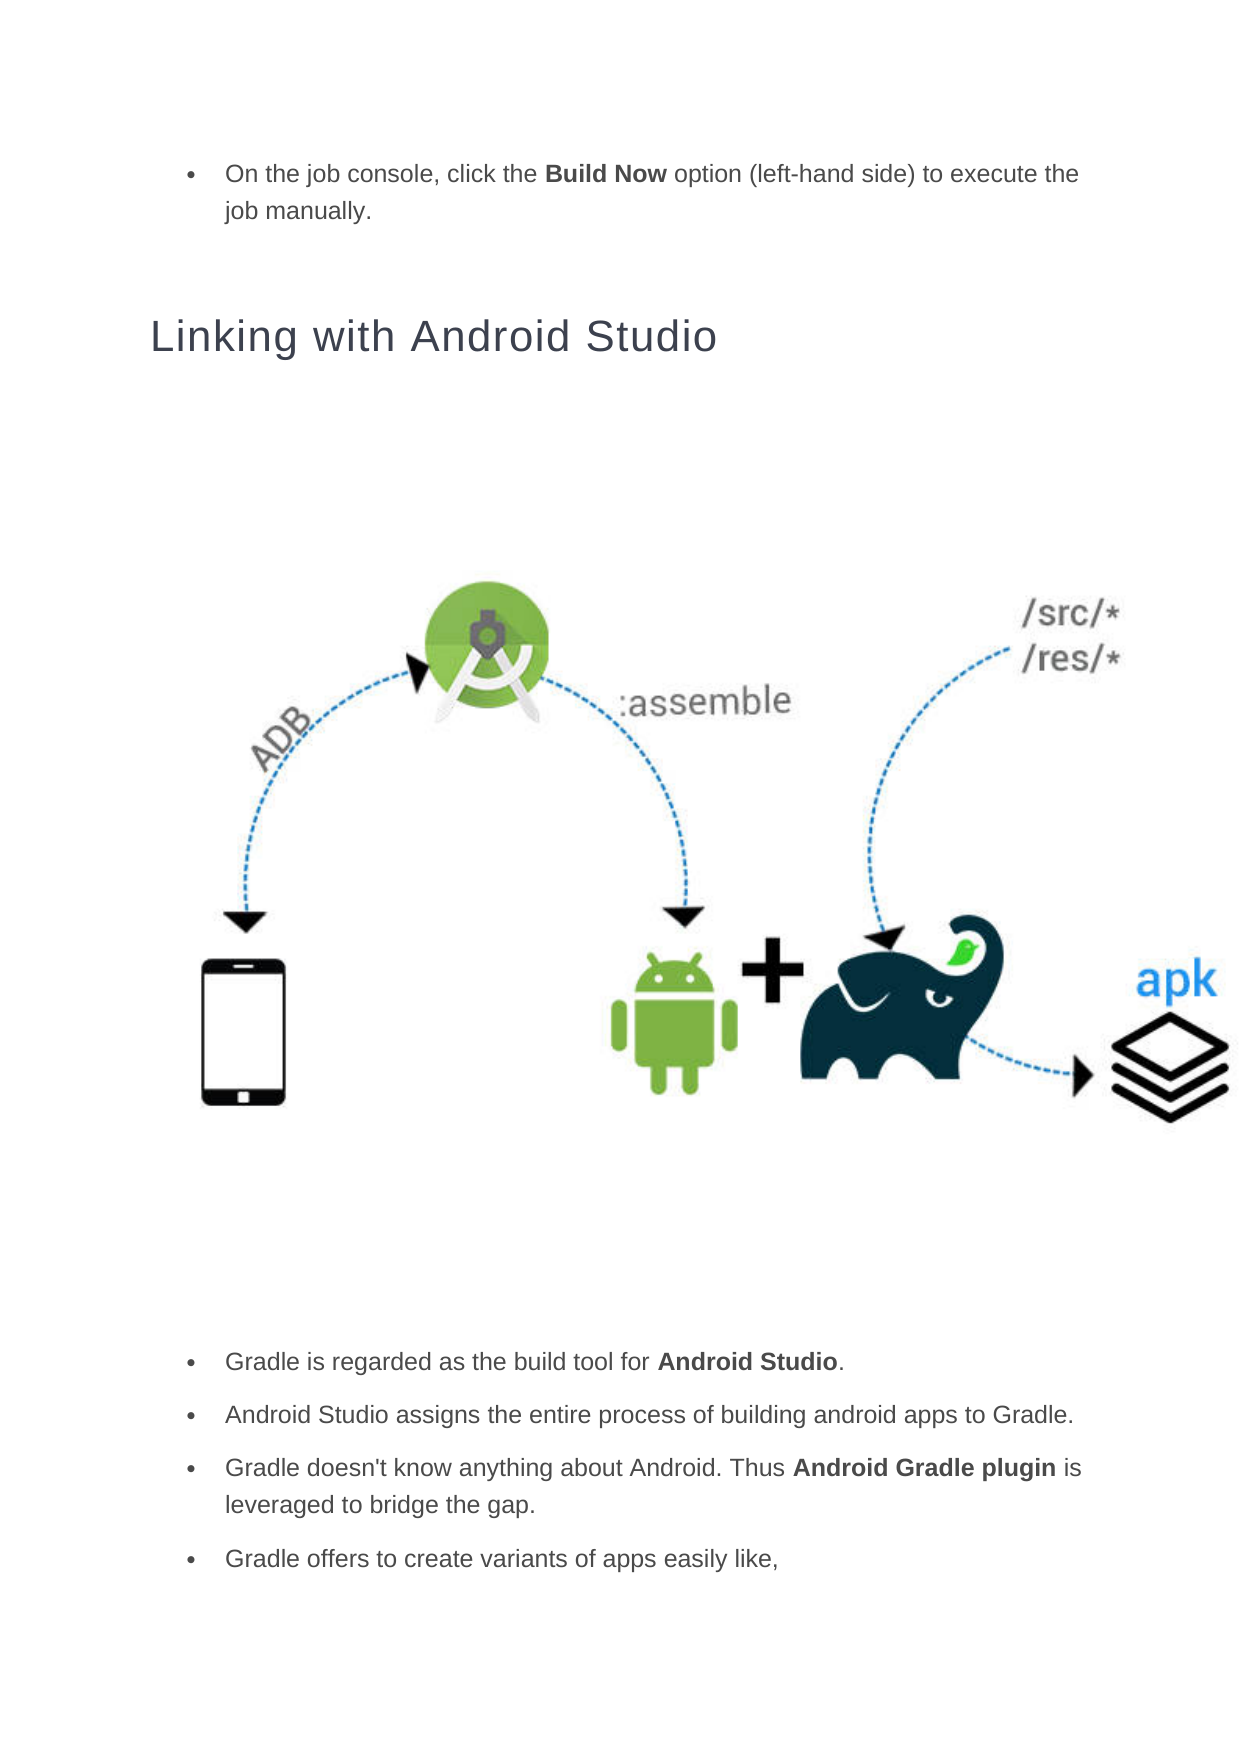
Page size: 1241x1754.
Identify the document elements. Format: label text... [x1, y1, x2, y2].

list On the job console, click the Build Now option (left-hand side) to execute the job manually. [187, 150, 1090, 225]
picture [150, 383, 1241, 1322]
text Linking with Android Studio [150, 301, 1090, 360]
list Gradle offers to create variants of apps easily like, [187, 1535, 1090, 1572]
list Gradle is regarded as the build tool for Android Studio. [187, 1338, 1090, 1376]
list Android Studio assigns the entire process of building android apps to Gradle. [187, 1391, 1090, 1429]
list Gradle doesn't know anything about Android. Thus Android Gradle plugin is leveraged to bridge the gap. [187, 1444, 1090, 1519]
